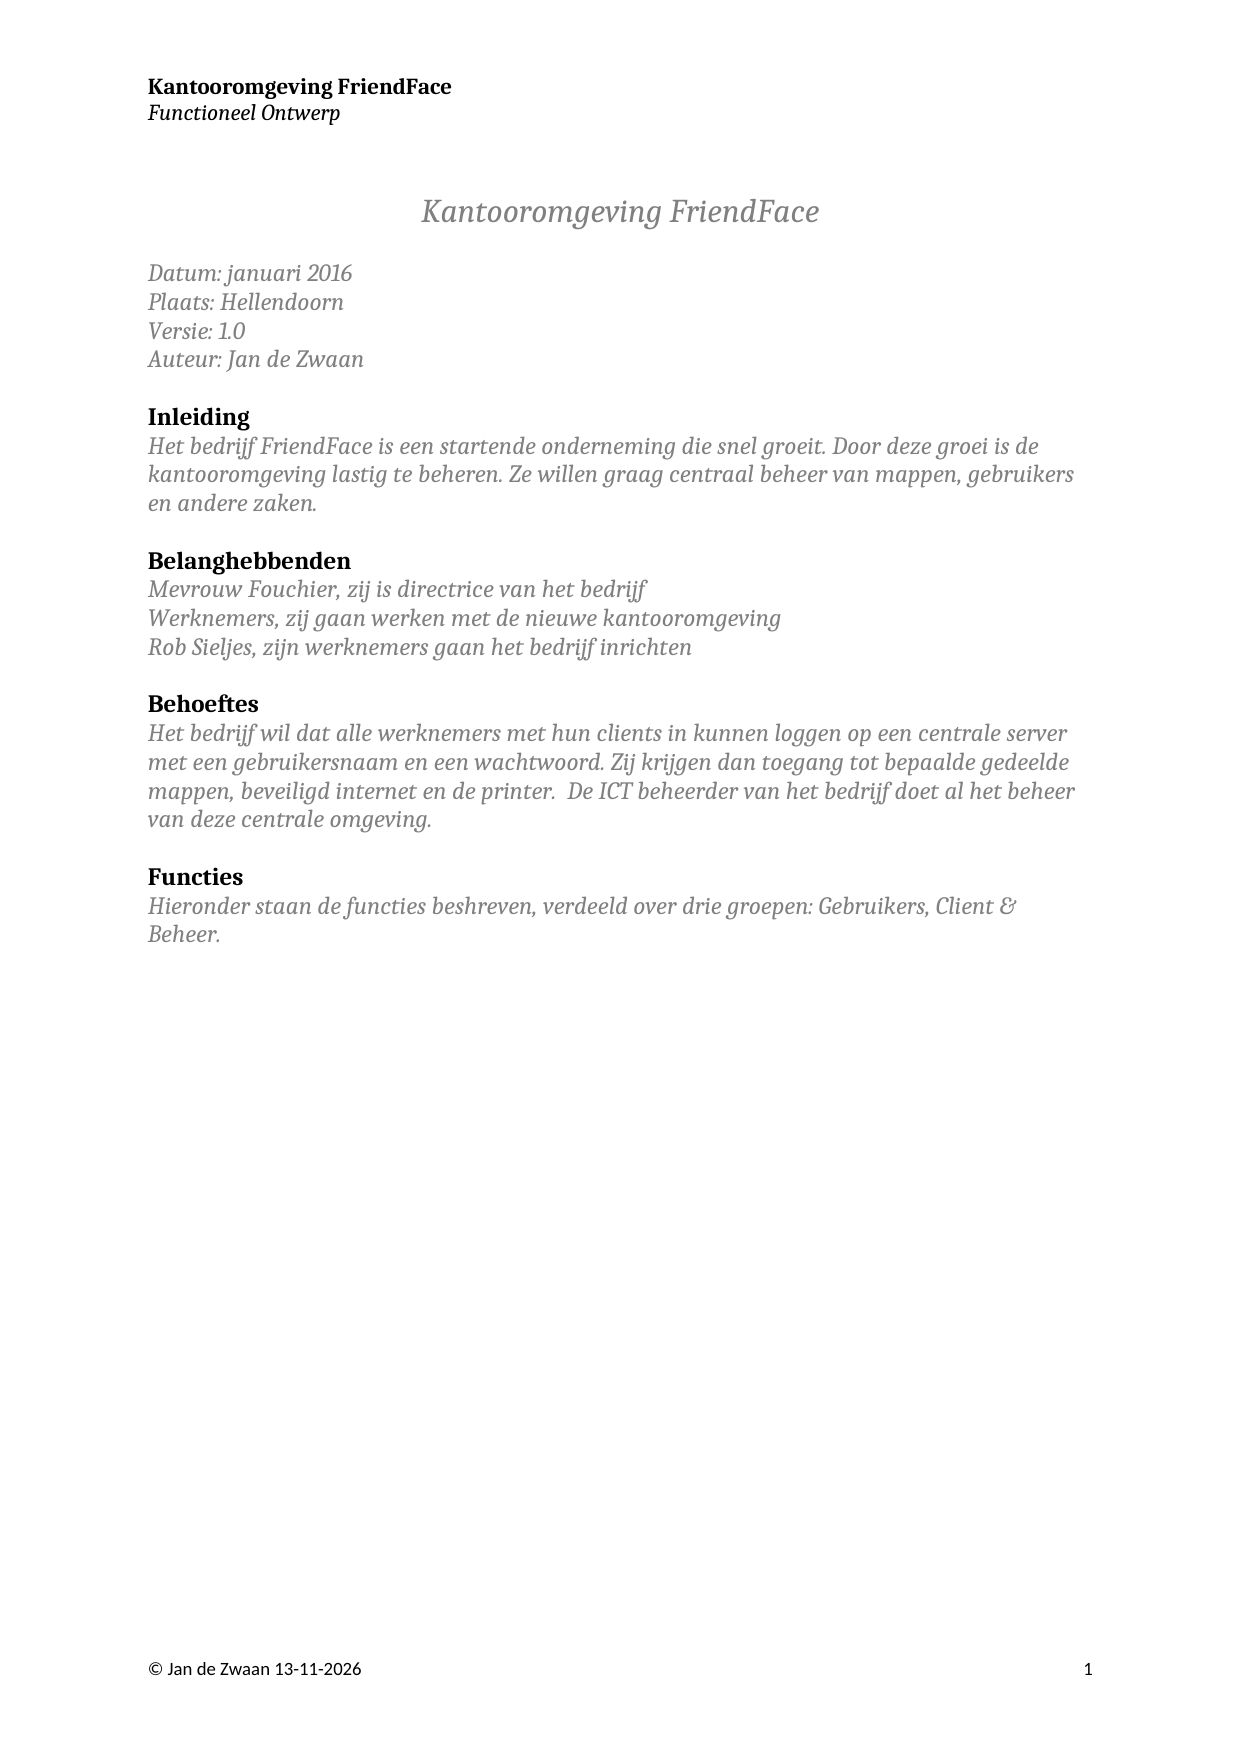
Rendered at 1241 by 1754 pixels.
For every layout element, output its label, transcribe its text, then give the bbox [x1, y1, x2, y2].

text Plaats: Hellendoorn [148, 288, 1093, 317]
text Belanghebbenden [148, 547, 1093, 575]
text Het bedrijf FriendFace is een startende onderneming die snel groeit. Door deze groei is de kantooromgeving lastig te beheren. Ze willen graag centraal beheer van mappen, gebruikers en andere zaken. [148, 432, 1093, 518]
text Werknemers, zij gaan werken met de nieuwe kantooromgeving [148, 604, 1093, 633]
text Datum: januari 2016 [148, 259, 1093, 288]
text Rob Sieljes, zijn werknemers gaan het bedrijf inrichten [148, 633, 1093, 662]
text Mevrouw Fouchier, zij is directrice van het bedrijf [148, 575, 1093, 604]
text Kantooromgeving FriendFace [148, 192, 1093, 230]
text Inleiding [148, 403, 1093, 432]
text Het bedrijf wil dat alle werknemers met hun clients in kunnen loggen op een centrale server met een gebruikersnaam en een wachtwoord. Zij krijgen dan toegang tot bepaalde gedeelde mappen, beveiligd internet en de printer. De ICT beheerder van het bedrijf doet al het beheer van deze centrale omgeving. [148, 719, 1093, 834]
text Behoeftes [148, 690, 1093, 719]
text Versie: 1.0 [148, 317, 1093, 345]
text Hieronder staan de functies beshreven, verdeeld over drie groepen: Gebruikers, Client & Beheer. [148, 892, 1093, 949]
text Functies [148, 863, 1093, 892]
text Auteur: Jan de Zwaan [148, 345, 1093, 374]
